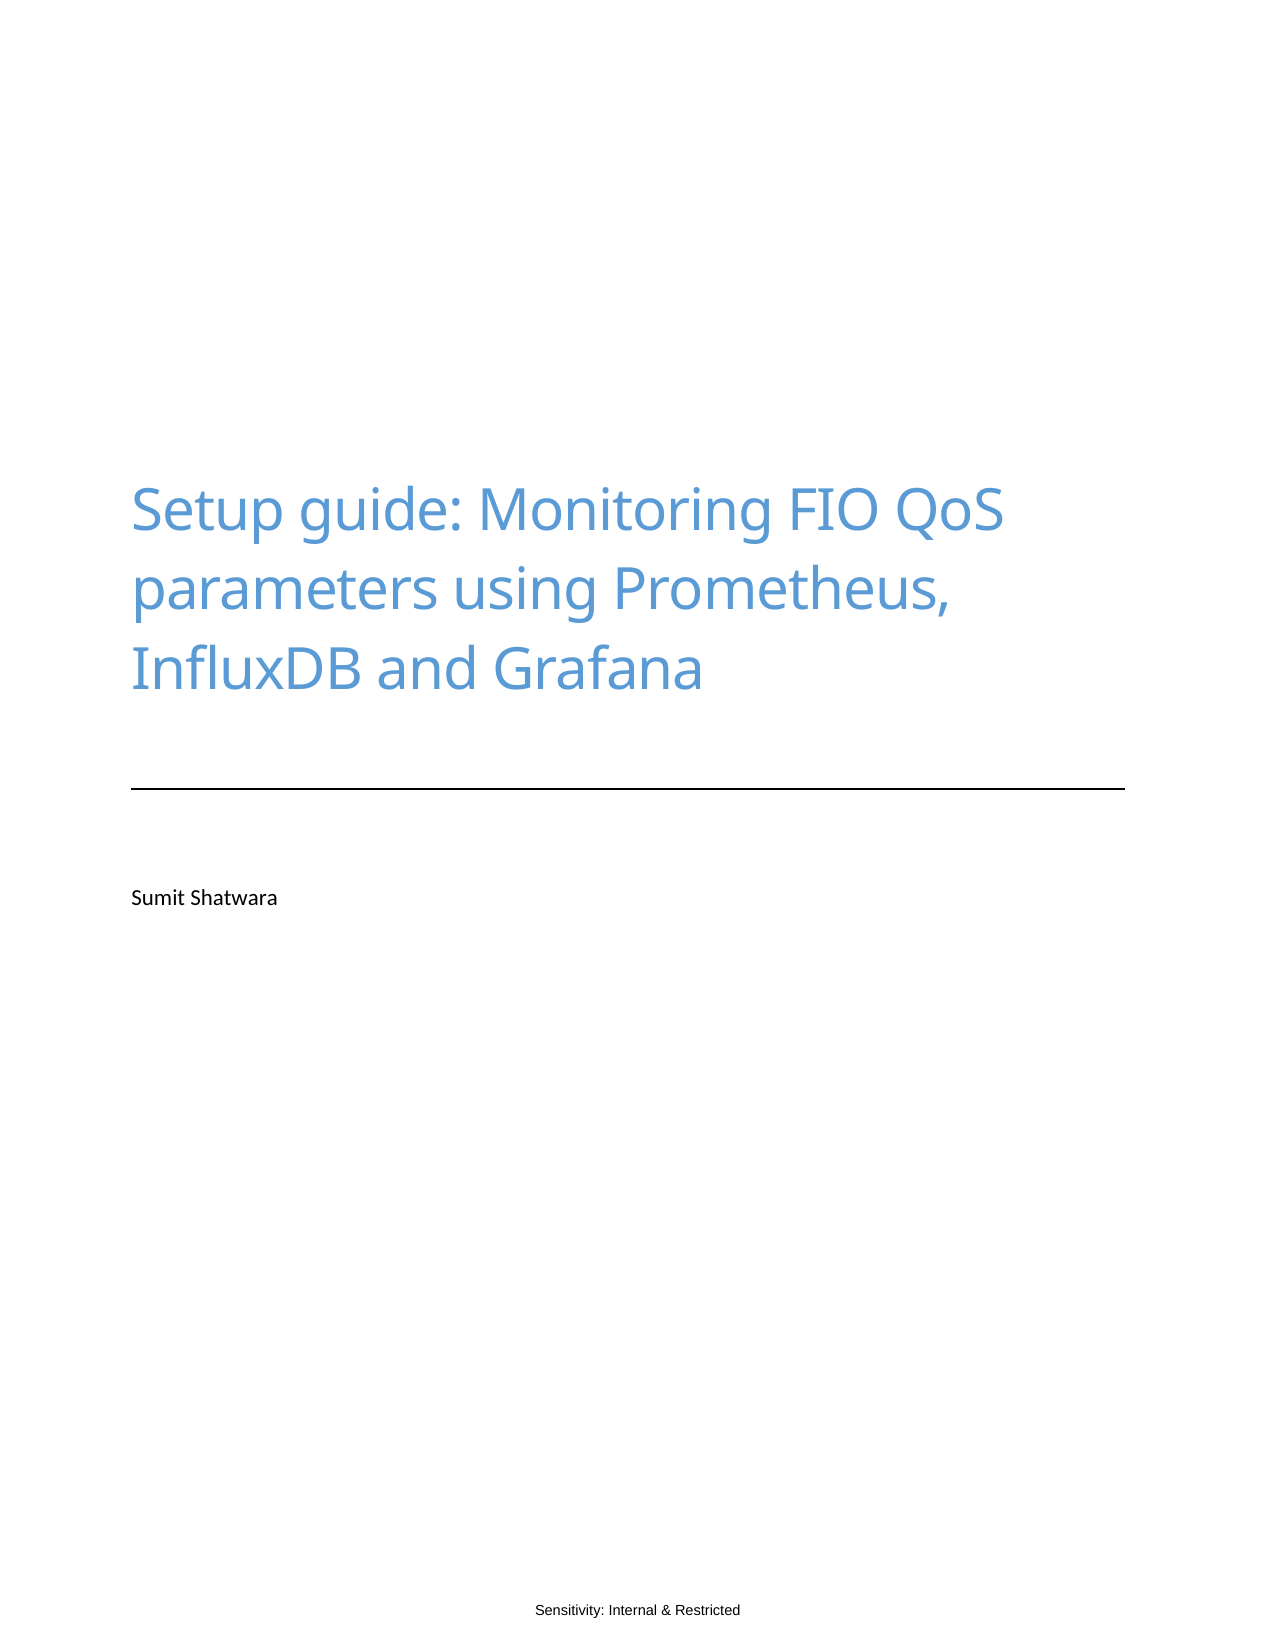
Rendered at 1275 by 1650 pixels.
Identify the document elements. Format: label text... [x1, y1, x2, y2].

title Setup guide: Monitoring FIO QoS parameters using Prometheus, InfluxDB and Grafana [131, 468, 1125, 788]
text Sumit Shatwara [131, 883, 1125, 911]
